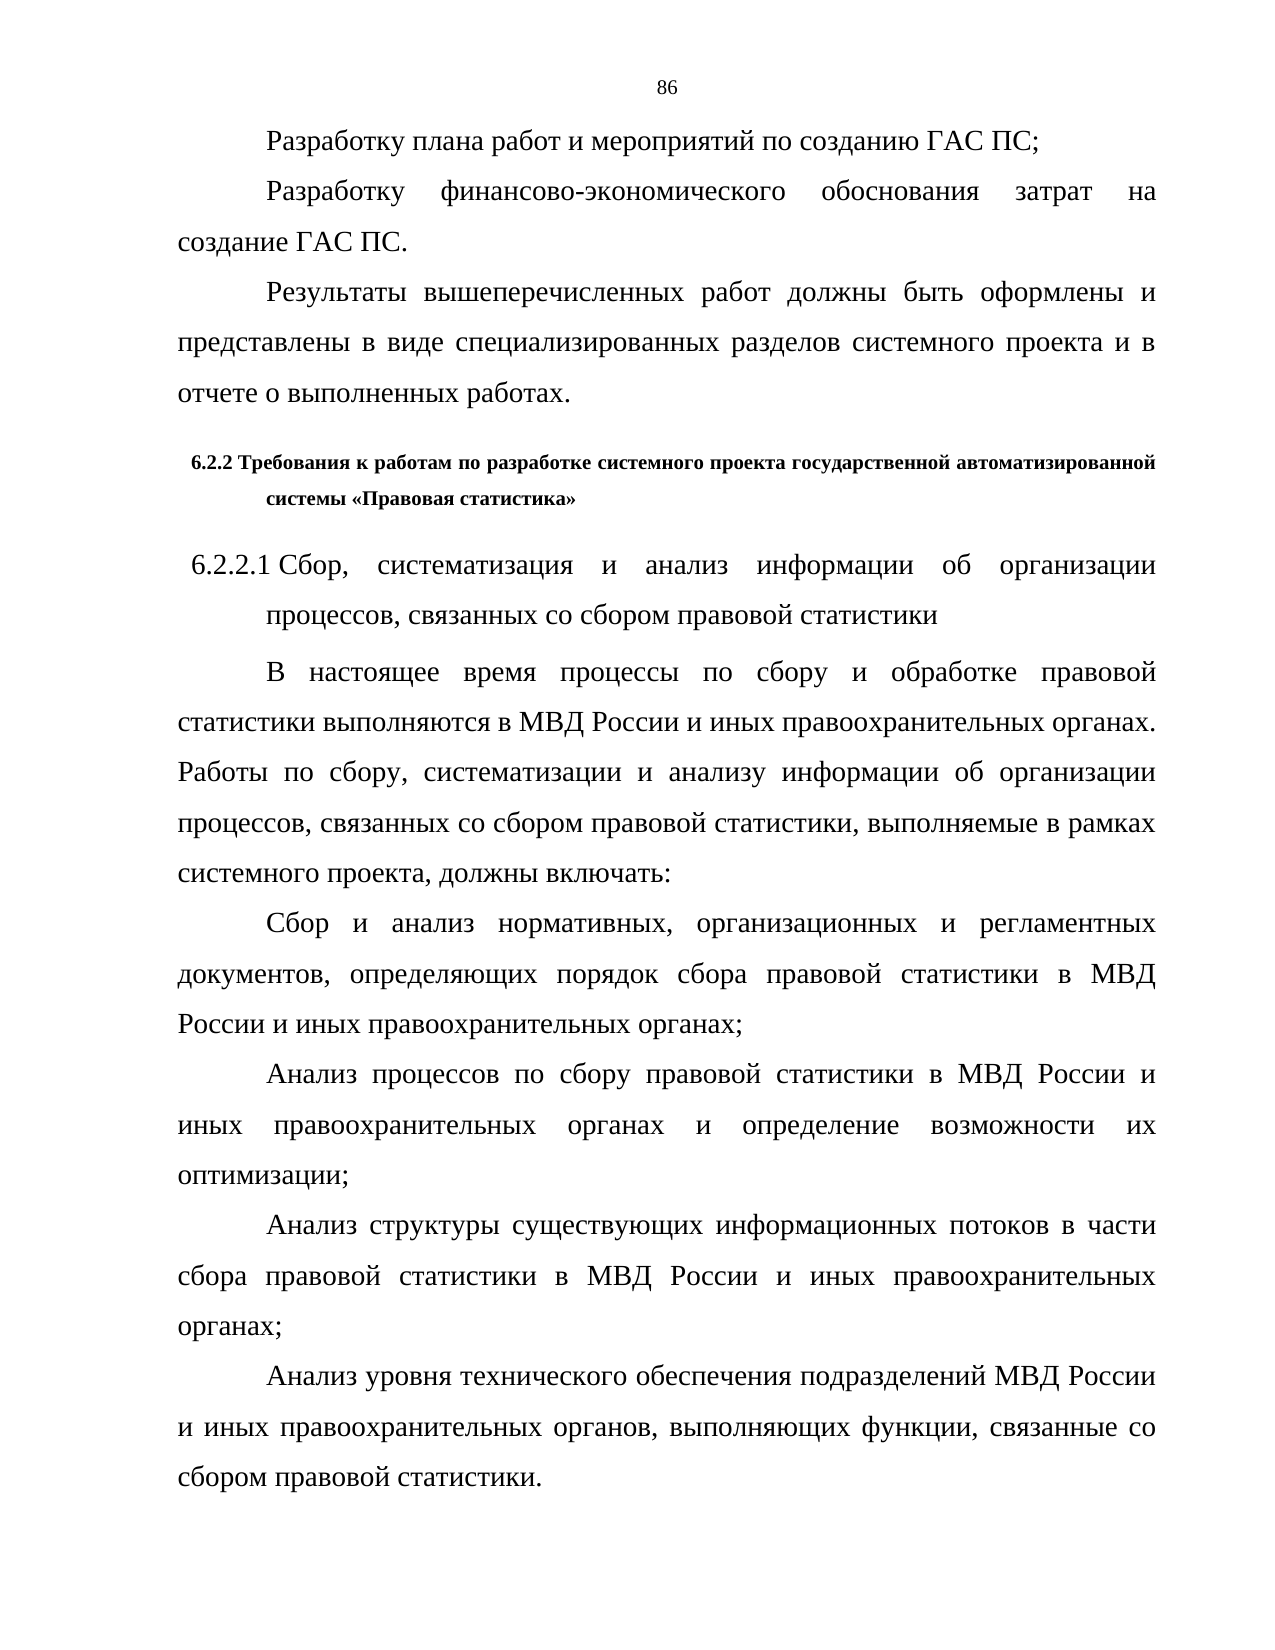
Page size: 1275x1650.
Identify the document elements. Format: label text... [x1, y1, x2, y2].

text Разработку плана работ и мероприятий по созданию ГАС ПС; [177, 123, 1157, 157]
text Анализ процессов по сбору правовой статистики в МВД России и иных правоохранительных органах и определение возможности их оптимизации; [177, 1056, 1157, 1191]
text В настоящее время процессы по сбору и обработке правовой статистики выполняются в МВД России и иных правоохранительных органах. Работы по сбору, систематизации и анализу информации об организации процессов, связанных со сбором правовой статистики, выполняемые в рамках системного проекта, должны включать: [177, 654, 1157, 889]
subtitle Сбор, систематизация и анализ информации об организации процессов, связанных со сбором правовой статистики [191, 547, 1157, 631]
text Анализ структуры существующих информационных потоков в части сбора правовой статистики в МВД России и иных правоохранительных органах; [177, 1207, 1157, 1342]
text Сбор и анализ нормативных, организационных и регламентных документов, определяющих порядок сбора правовой статистики в МВД России и иных правоохранительных органах; [177, 906, 1157, 1040]
text Результаты вышеперечисленных работ должны быть оформлены и представлены в виде специализированных разделов системного проекта и в отчете о выполненных работах. [177, 274, 1157, 408]
text Анализ уровня технического обеспечения подразделений МВД России и иных правоохранительных органов, выполняющих функции, связанные со сбором правовой статистики. [177, 1358, 1157, 1492]
text Разработку финансово-экономического обоснования затрат на создание ГАС ПС. [177, 173, 1157, 257]
subtitle Требования к работам по разработке системного проекта государственной автоматизированной системы «Правовая статистика» [191, 450, 1157, 510]
